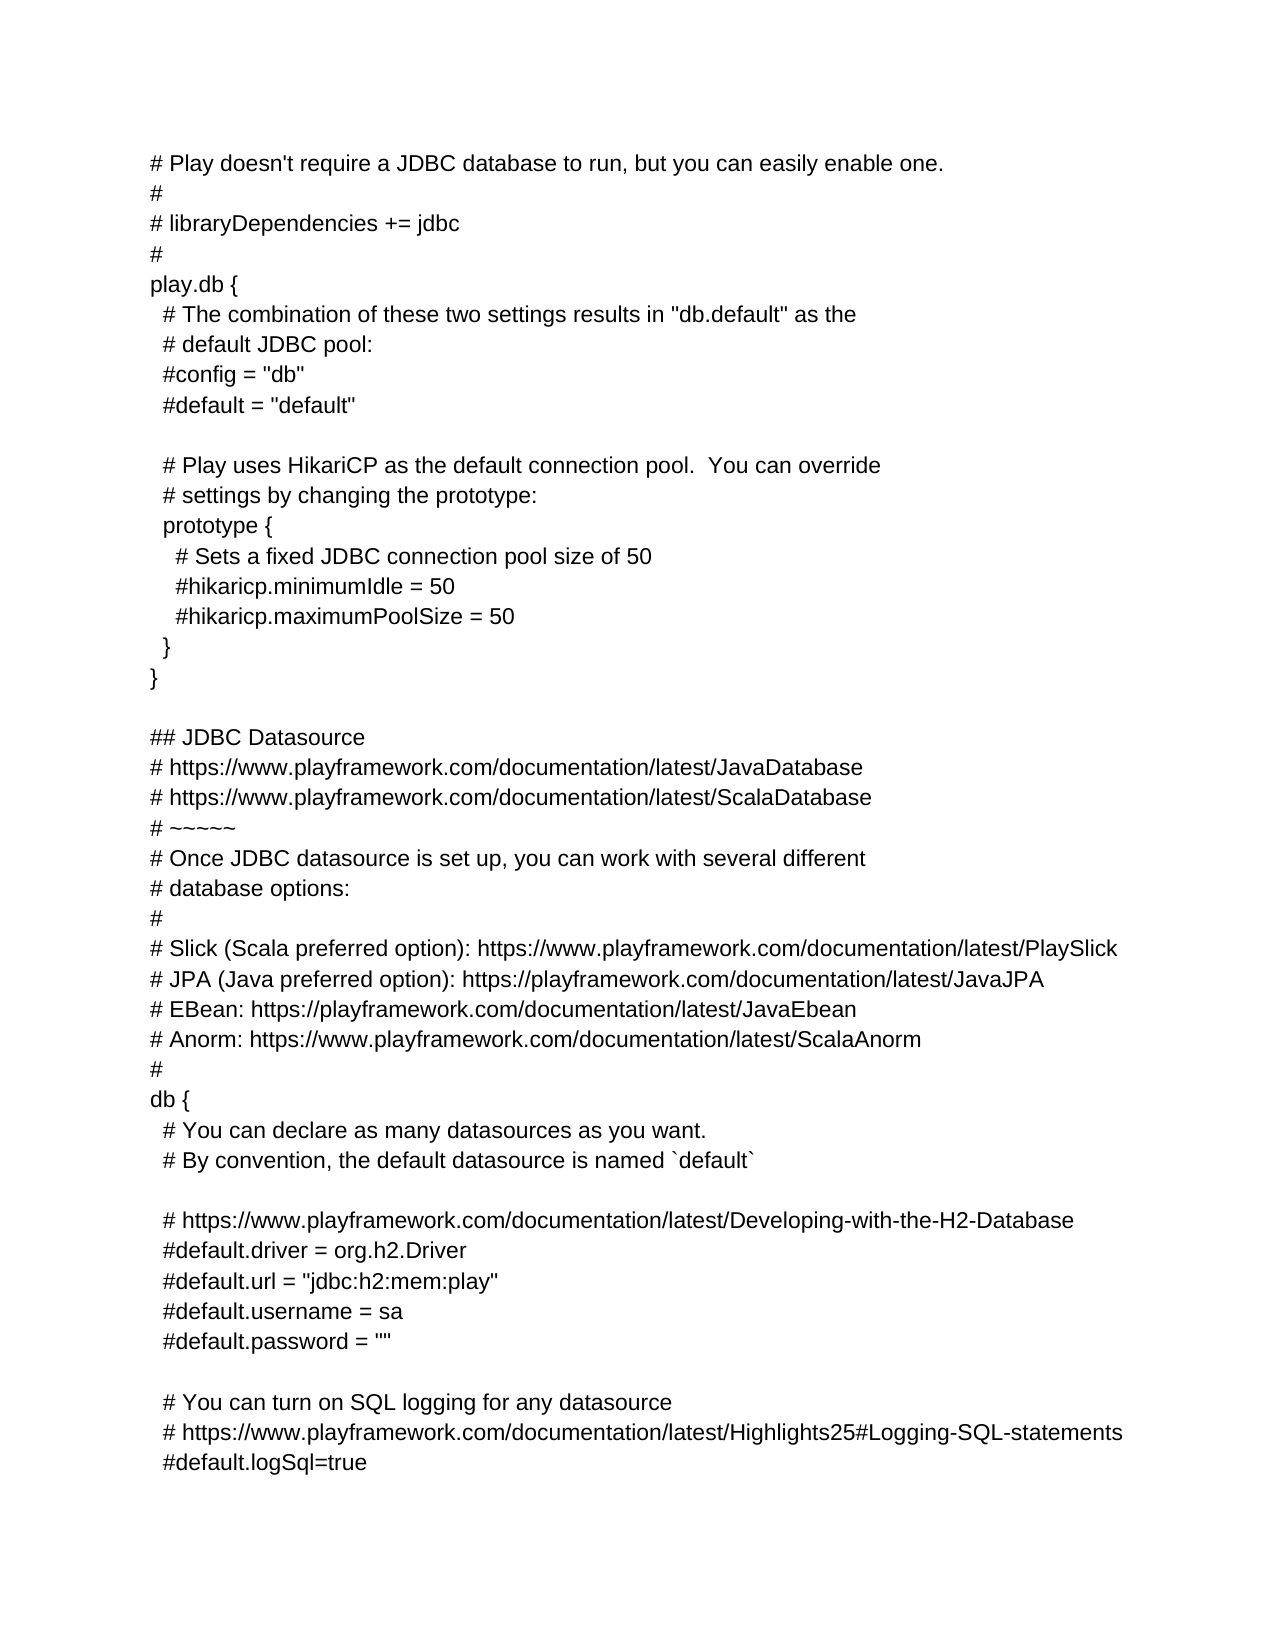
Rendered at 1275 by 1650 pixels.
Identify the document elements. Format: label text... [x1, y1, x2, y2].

text # By convention, the default datasource is named `default` [150, 1147, 1125, 1173]
text # https://www.playframework.com/documentation/latest/JavaDatabase [150, 754, 1125, 781]
text # https://www.playframework.com/documentation/latest/Highlights25#Logging-SQL-statements [150, 1419, 1125, 1445]
text db { [150, 1086, 1125, 1113]
text #config = "db" [150, 361, 1125, 388]
text # Sets a fixed JDBC connection pool size of 50 [150, 543, 1125, 569]
text # libraryDependencies += jdbc [150, 210, 1125, 237]
text # Play uses HikariCP as the default connection pool. You can override [150, 452, 1125, 478]
text #hikaricp.maximumPoolSize = 50 [150, 603, 1125, 629]
text #default.logSql=true [150, 1449, 1125, 1475]
text # database options: [150, 875, 1125, 901]
text ## JDBC Datasource [150, 724, 1125, 750]
text # The combination of these two settings results in "db.default" as the [150, 301, 1125, 327]
text # ~~~~~ [150, 814, 1125, 841]
text prototype { [150, 512, 1125, 539]
text # settings by changing the prototype: [150, 482, 1125, 509]
text # [150, 905, 1125, 932]
text } [150, 633, 1125, 660]
text # default JDBC pool: [150, 331, 1125, 358]
text # Once JDBC datasource is set up, you can work with several different [150, 845, 1125, 871]
text #default.username = sa [150, 1298, 1125, 1324]
text #default = "default" [150, 392, 1125, 418]
text # JPA (Java preferred option): https://playframework.com/documentation/latest/JavaJPA [150, 966, 1125, 992]
text # https://www.playframework.com/documentation/latest/Developing-with-the-H2-Database [150, 1207, 1125, 1234]
text # [150, 241, 1125, 267]
text # https://www.playframework.com/documentation/latest/ScalaDatabase [150, 784, 1125, 811]
text # You can turn on SQL logging for any datasource [150, 1388, 1125, 1415]
text # EBean: https://playframework.com/documentation/latest/JavaEbean [150, 996, 1125, 1022]
text # Anorm: https://www.playframework.com/documentation/latest/ScalaAnorm [150, 1026, 1125, 1052]
text # [150, 180, 1125, 207]
text # [150, 1056, 1125, 1083]
text # You can declare as many datasources as you want. [150, 1117, 1125, 1143]
text #default.driver = org.h2.Driver [150, 1237, 1125, 1264]
text #hikaricp.minimumIdle = 50 [150, 573, 1125, 599]
text # Slick (Scala preferred option): https://www.playframework.com/documentation/latest/PlaySlick [150, 935, 1125, 962]
text } [150, 663, 1125, 690]
text # Play doesn't require a JDBC database to run, but you can easily enable one. [150, 150, 1125, 176]
text play.db { [150, 271, 1125, 297]
text #default.url = "jdbc:h2:mem:play" [150, 1268, 1125, 1294]
text #default.password = "" [150, 1328, 1125, 1354]
